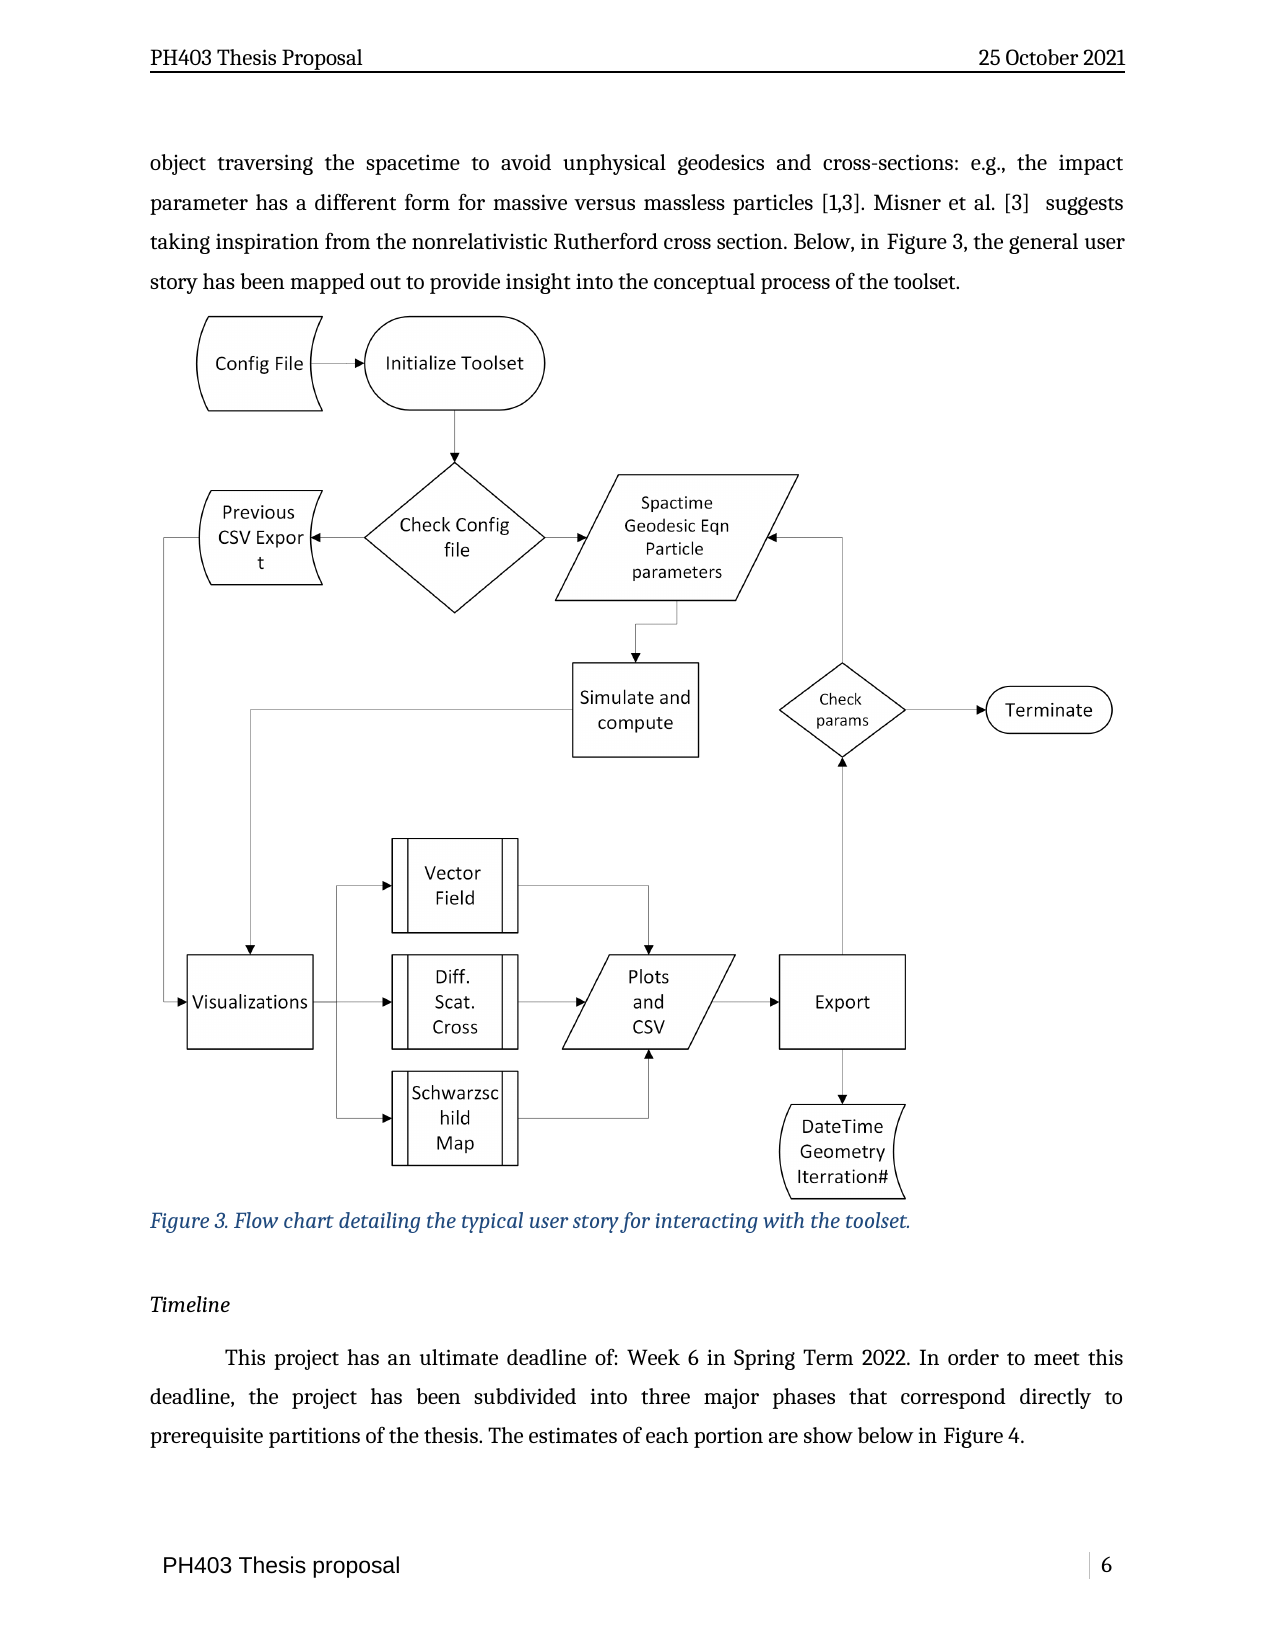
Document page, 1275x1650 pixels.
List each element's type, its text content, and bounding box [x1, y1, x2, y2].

text This project has an ultimate deadline of: Week 6 in Spring Term 2022. In order to meet this deadline, the project has been subdivided into three major phases that correspond directly to prerequisite partitions of the thesis. The estimates of each portion are show below in Figure 4. [150, 1344, 1125, 1449]
text Timeline [150, 1292, 1125, 1318]
picture [154, 307, 1121, 1208]
text Figure 3. Flow chart detailing the typical user story for interacting with the toolset. [150, 1208, 1125, 1234]
